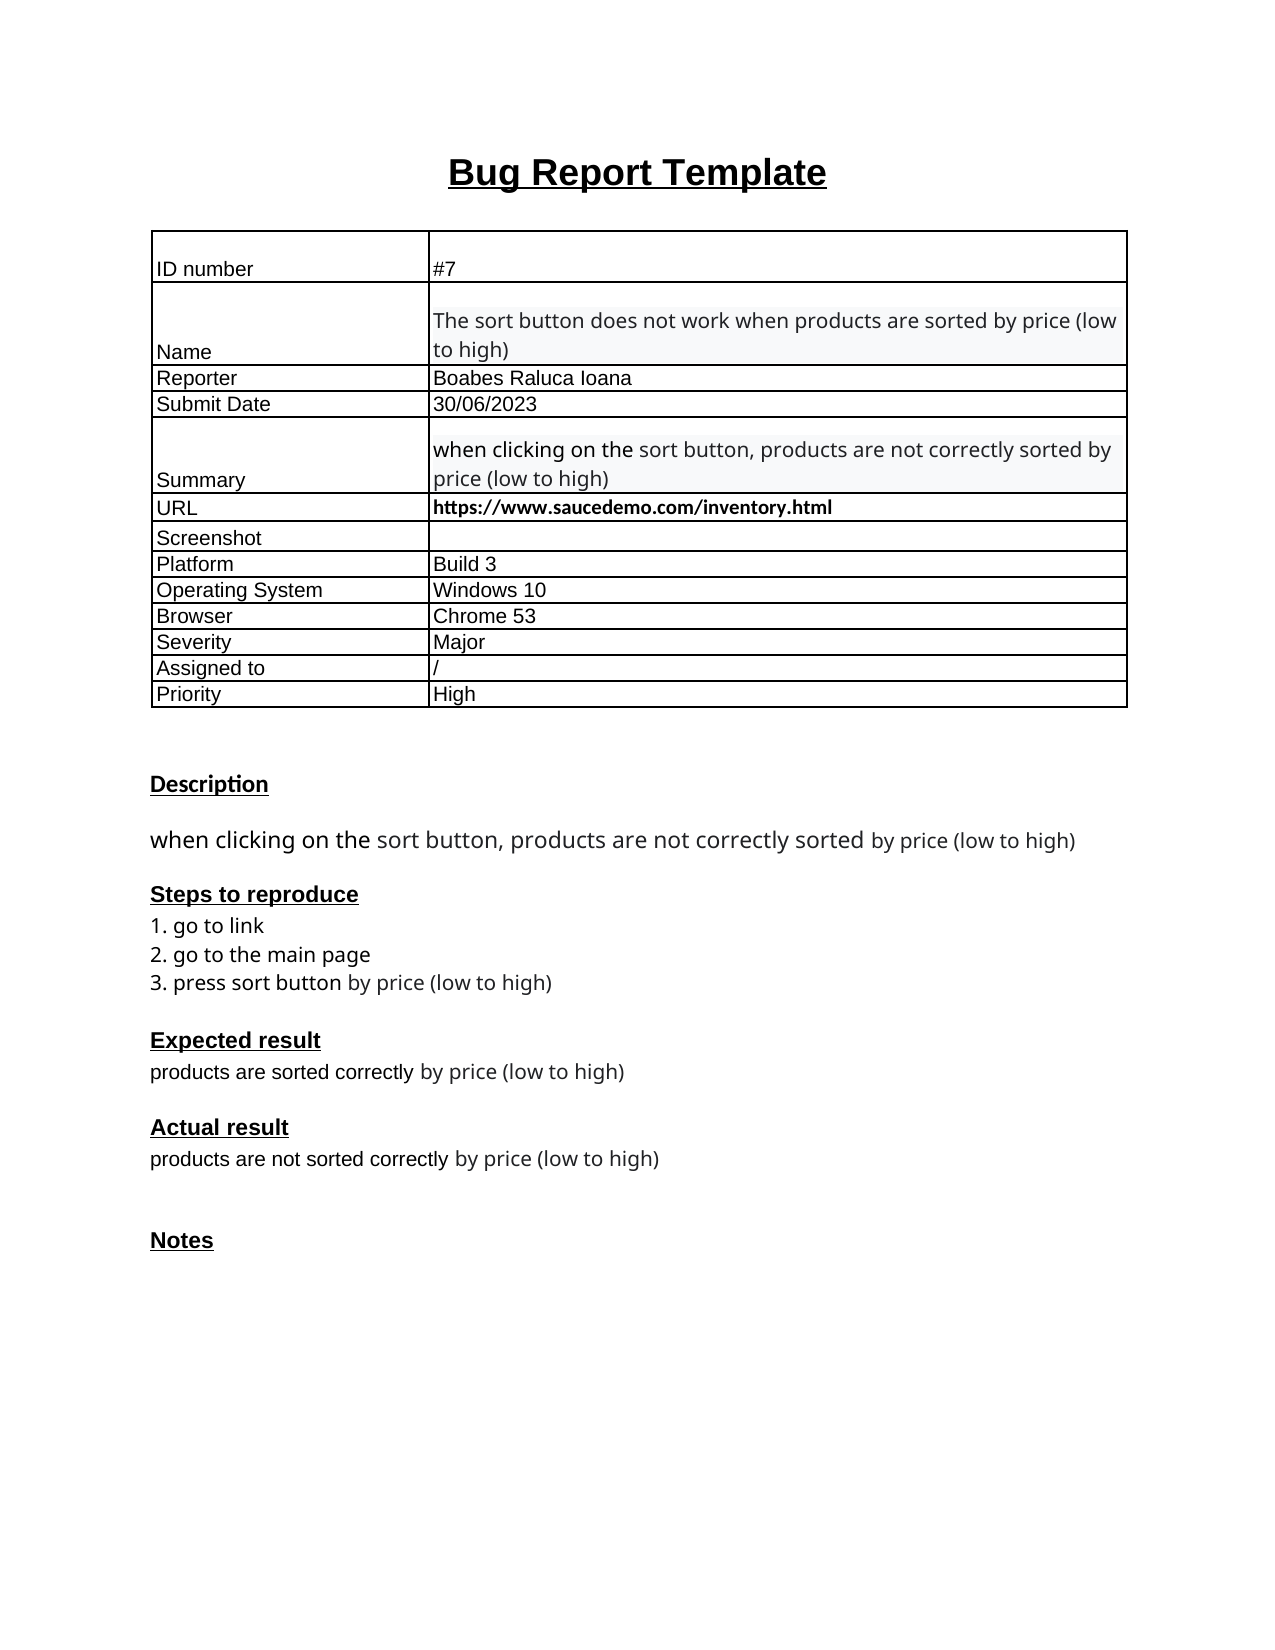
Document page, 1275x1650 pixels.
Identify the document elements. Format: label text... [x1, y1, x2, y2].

table_cell Chrome 53 [430, 604, 1126, 628]
text Steps to reproduce [150, 881, 1125, 907]
table_cell Build 3 [430, 552, 1126, 576]
table_cell Operating System [153, 578, 428, 602]
table_cell Priority [153, 682, 428, 706]
table_cell Screenshot [153, 522, 428, 550]
table_cell / [430, 656, 1126, 680]
table_cell Platform [153, 552, 428, 576]
text when clicking on the sort button, products are not correctly sorted by price (low to high) [150, 824, 1125, 856]
table_cell Windows 10 [430, 578, 1126, 602]
table_cell Reporter [153, 366, 428, 389]
table_cell [430, 522, 1126, 550]
text Description [150, 768, 1125, 799]
table_cell https://www.saucedemo.com/inventory.html [430, 494, 1126, 520]
table_cell URL [153, 494, 428, 520]
text 1. go to link 2. go to the main page 3. press sort button by price (low to high) [150, 911, 1125, 997]
table_cell Major [430, 630, 1126, 654]
text Bug Report Template [150, 150, 1125, 193]
table_cell Browser [153, 604, 428, 628]
table_cell 30/06/2023 [430, 392, 1126, 416]
text Expected result [150, 1027, 1125, 1053]
table_cell Submit Date [153, 392, 428, 416]
table_cell Boabes Raluca Ioana [430, 366, 1126, 389]
text Actual result [150, 1114, 1125, 1140]
table_cell Summary [153, 418, 428, 492]
table_cell Severity [153, 630, 428, 654]
table_cell Assigned to [153, 656, 428, 680]
table_cell Name [153, 283, 428, 363]
table_cell High [430, 682, 1126, 706]
table_header #7 [430, 232, 1126, 281]
table_cell when clicking on the sort button, products are not correctly sorted by price (low to high) [430, 418, 1126, 492]
table_cell The sort button does not work when products are sorted by price (low to high) [430, 283, 1126, 363]
text products are not sorted correctly by price (low to high) [150, 1144, 1125, 1173]
table_header ID number [153, 232, 428, 281]
text products are sorted correctly by price (low to high) [150, 1057, 1125, 1086]
text Notes [150, 1227, 1125, 1253]
